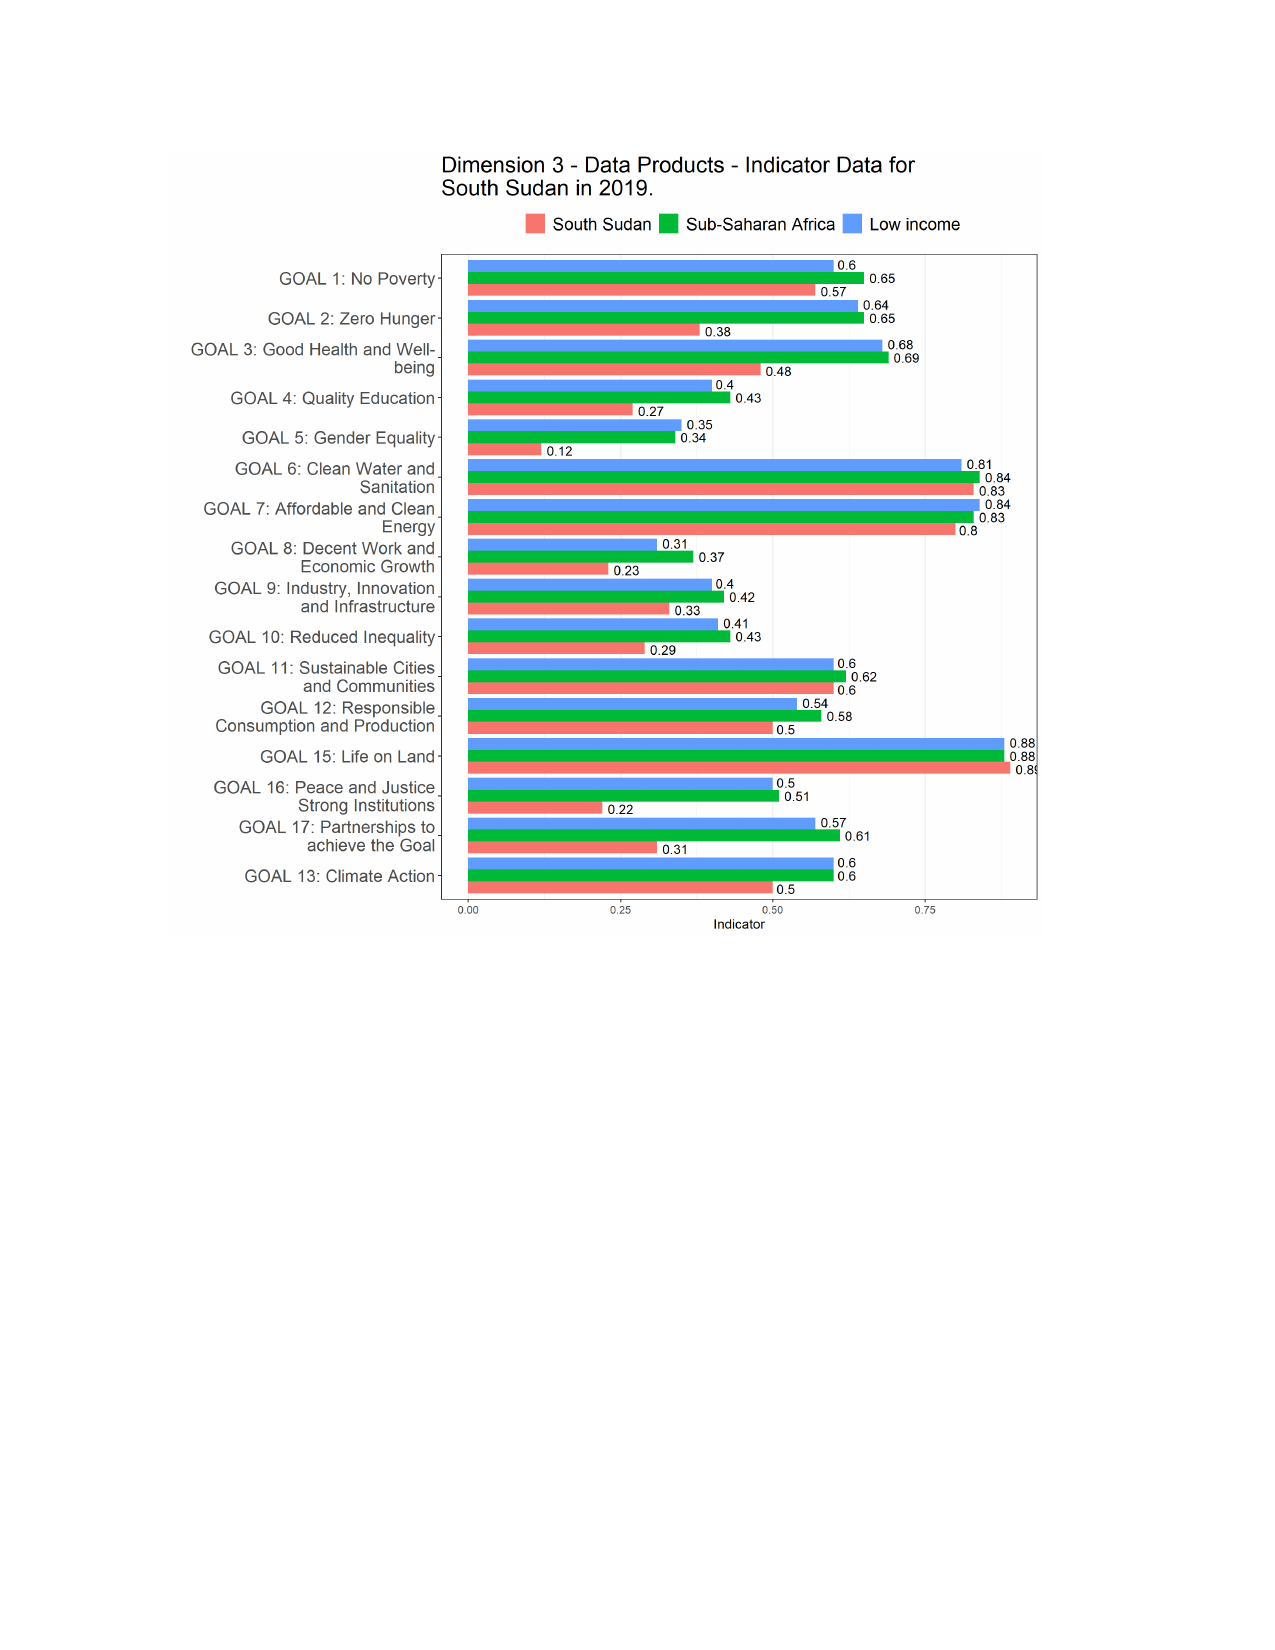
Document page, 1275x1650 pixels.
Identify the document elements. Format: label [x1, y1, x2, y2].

picture [168, 150, 1044, 938]
